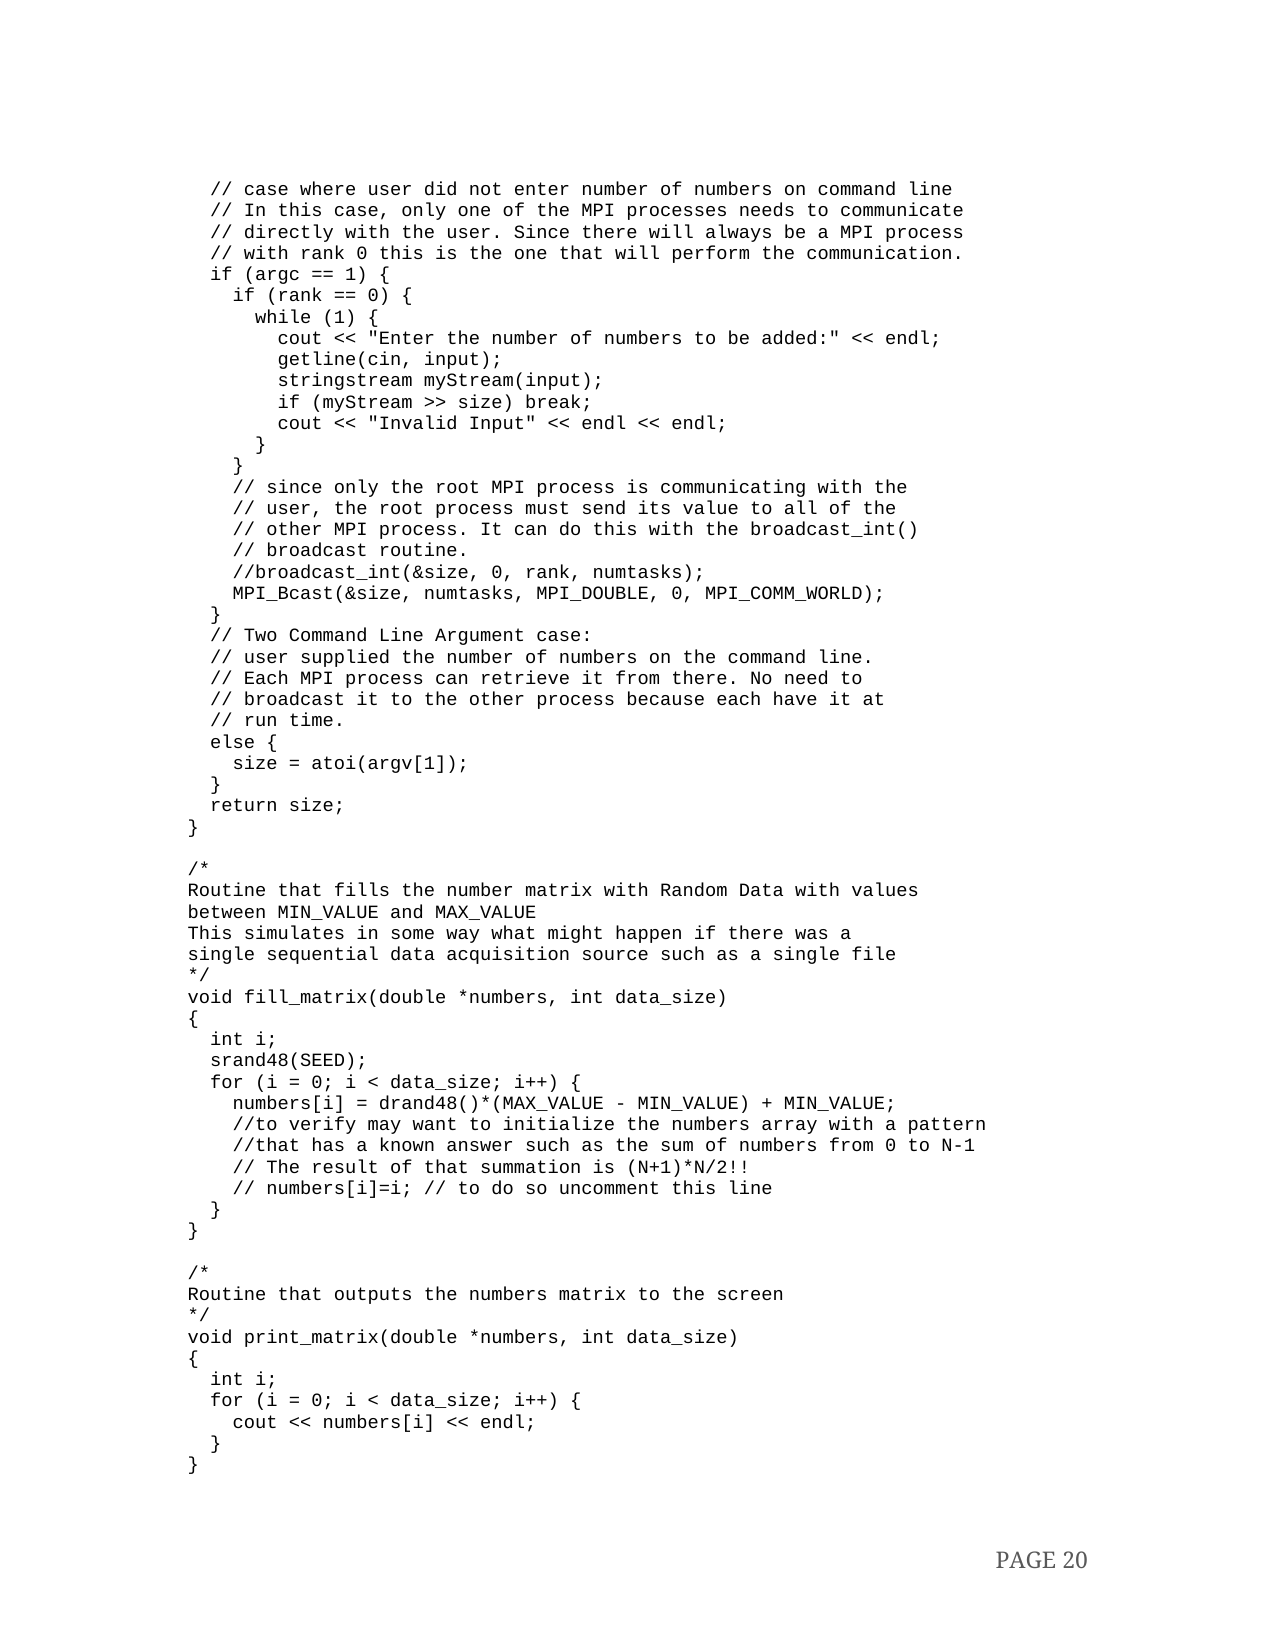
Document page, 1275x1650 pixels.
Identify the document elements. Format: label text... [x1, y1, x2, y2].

text // user supplied the number of numbers on the command line. [187, 647, 1087, 669]
text between MIN_VALUE and MAX_VALUE [187, 902, 1087, 924]
text if (argc == 1) { [187, 265, 1087, 286]
text for (i = 0; i < data_size; i++) { [187, 1391, 1087, 1412]
text */ [187, 966, 1087, 987]
text */ [187, 1306, 1087, 1327]
text } [187, 605, 1087, 626]
text // user, the root process must send its value to all of the [187, 499, 1087, 520]
text // directly with the user. Since there will always be a MPI process [187, 222, 1087, 244]
text { [187, 1349, 1087, 1370]
text /* [187, 860, 1087, 881]
text // case where user did not enter number of numbers on command line [187, 180, 1087, 201]
text //broadcast_int(&size, 0, rank, numtasks); [187, 562, 1087, 584]
text cout << "Enter the number of numbers to be added:" << endl; [187, 329, 1087, 350]
text } [187, 1455, 1087, 1476]
text getline(cin, input); [187, 350, 1087, 371]
text // run time. [187, 711, 1087, 732]
text numbers[i] = drand48()*(MAX_VALUE - MIN_VALUE) + MIN_VALUE; [187, 1094, 1087, 1115]
text //to verify may want to initialize the numbers array with a pattern [187, 1115, 1087, 1136]
text // The result of that summation is (N+1)*N/2!! [187, 1157, 1087, 1179]
text } [187, 775, 1087, 796]
text This simulates in some way what might happen if there was a [187, 924, 1087, 945]
text //that has a known answer such as the sum of numbers from 0 to N-1 [187, 1136, 1087, 1157]
text } [187, 1434, 1087, 1455]
text int i; [187, 1030, 1087, 1051]
text // Each MPI process can retrieve it from there. No need to [187, 669, 1087, 690]
text // broadcast it to the other process because each have it at [187, 690, 1087, 711]
text // broadcast routine. [187, 541, 1087, 562]
text Routine that outputs the numbers matrix to the screen [187, 1285, 1087, 1306]
text } [187, 435, 1087, 456]
text size = atoi(argv[1]); [187, 754, 1087, 775]
text return size; [187, 796, 1087, 817]
text if (myStream >> size) break; [187, 392, 1087, 414]
text // In this case, only one of the MPI processes needs to communicate [187, 201, 1087, 222]
text } [187, 1221, 1087, 1242]
text // with rank 0 this is the one that will perform the communication. [187, 244, 1087, 265]
text { [187, 1009, 1087, 1030]
text srand48(SEED); [187, 1051, 1087, 1072]
text // numbers[i]=i; // to do so uncomment this line [187, 1179, 1087, 1200]
text // Two Command Line Argument case: [187, 626, 1087, 647]
text if (rank == 0) { [187, 286, 1087, 307]
text /* [187, 1264, 1087, 1285]
text while (1) { [187, 307, 1087, 329]
text stringstream myStream(input); [187, 371, 1087, 392]
text cout << "Invalid Input" << endl << endl; [187, 414, 1087, 435]
text cout << numbers[i] << endl; [187, 1412, 1087, 1434]
text } [187, 1200, 1087, 1221]
text } [187, 456, 1087, 477]
text else { [187, 732, 1087, 754]
text // since only the root MPI process is communicating with the [187, 477, 1087, 499]
text MPI_Bcast(&size, numtasks, MPI_DOUBLE, 0, MPI_COMM_WORLD); [187, 584, 1087, 605]
text void print_matrix(double *numbers, int data_size) [187, 1327, 1087, 1349]
text } [187, 817, 1087, 839]
text single sequential data acquisition source such as a single file [187, 945, 1087, 966]
text // other MPI process. It can do this with the broadcast_int() [187, 520, 1087, 541]
text int i; [187, 1370, 1087, 1391]
text void fill_matrix(double *numbers, int data_size) [187, 987, 1087, 1009]
text Routine that fills the number matrix with Random Data with values [187, 881, 1087, 902]
text for (i = 0; i < data_size; i++) { [187, 1072, 1087, 1094]
